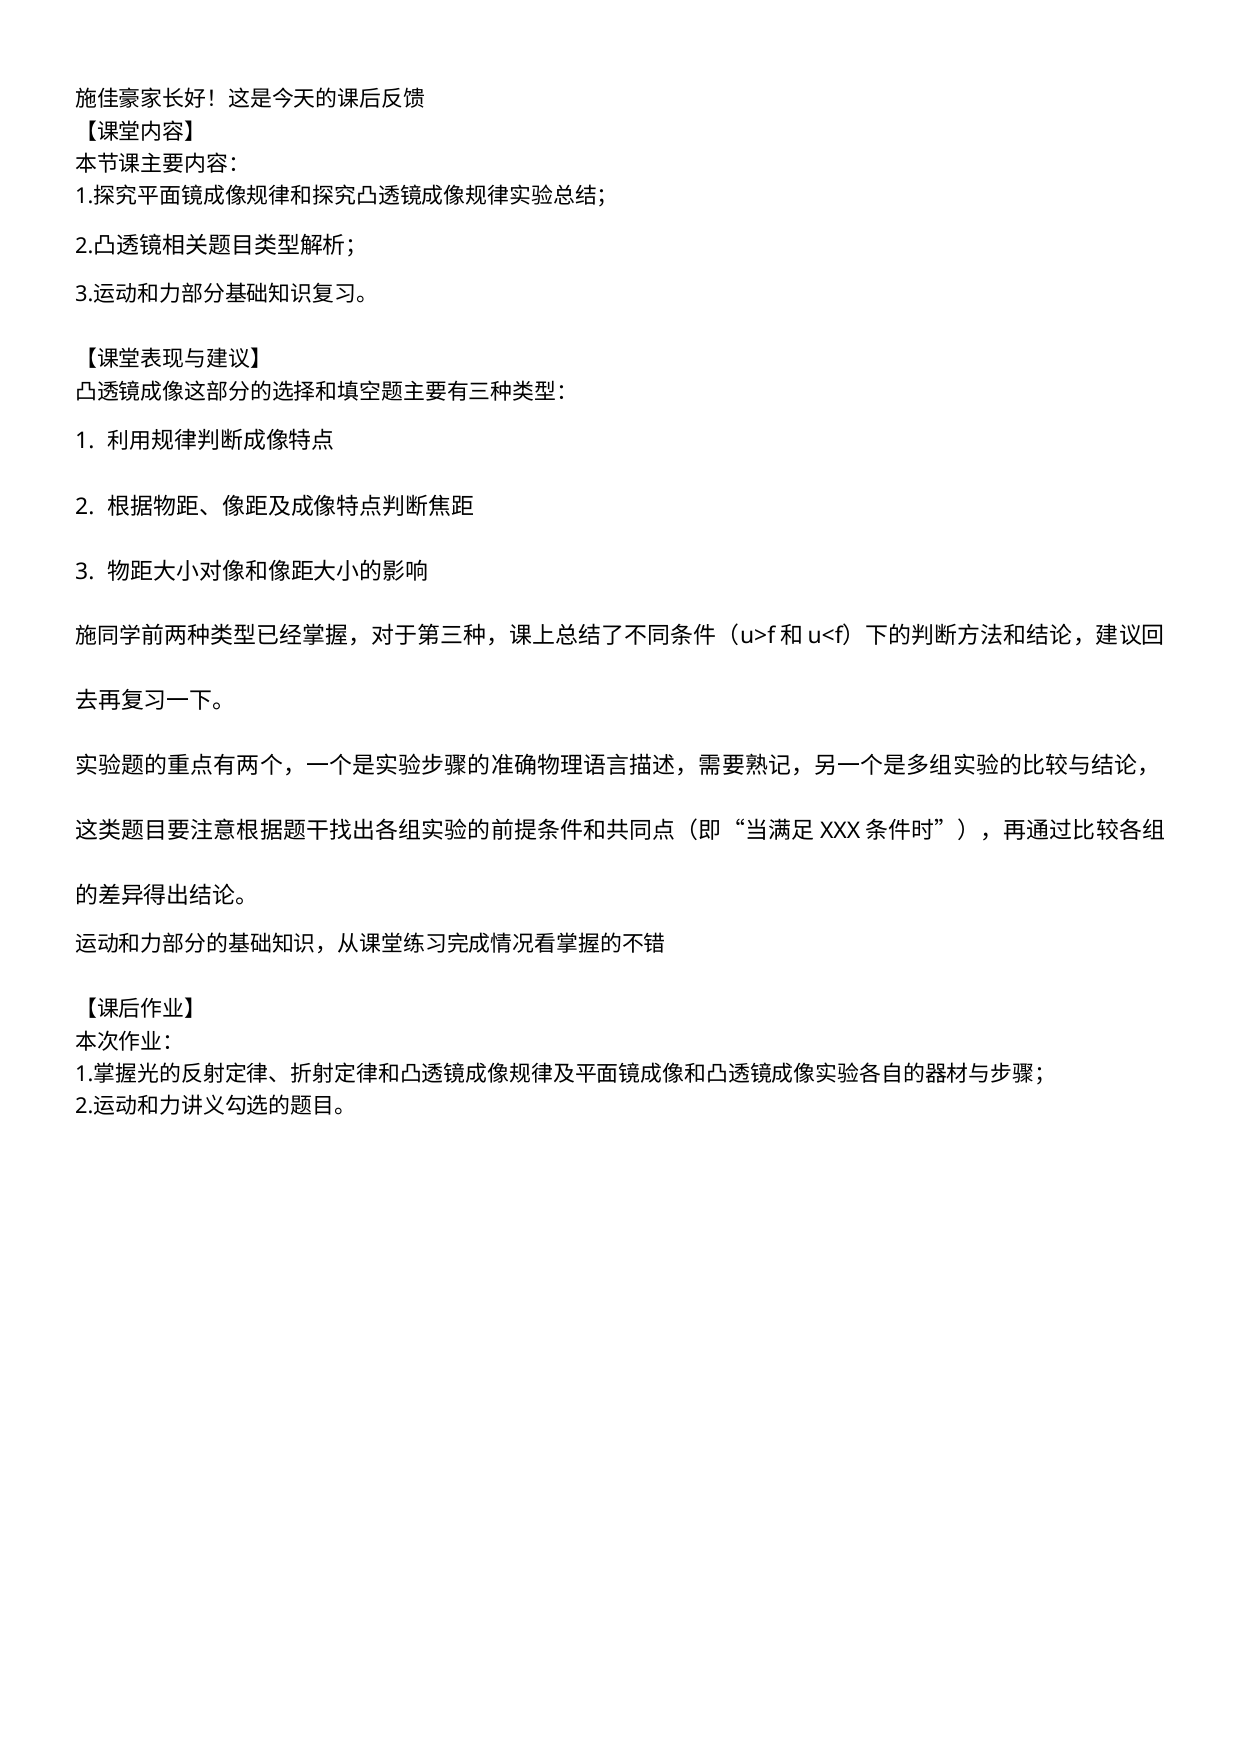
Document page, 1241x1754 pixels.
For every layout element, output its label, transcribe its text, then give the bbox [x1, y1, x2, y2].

text 【课堂表现与建议】 [75, 341, 1165, 373]
list 本次作业： [75, 1023, 1165, 1056]
list 1.掌握光的反射定律、折射定律和凸透镜成像规律及平面镜成像和凸透镜成像实验各自的器材与步骤； [75, 1056, 1165, 1088]
list 【课堂内容】 [75, 113, 1165, 146]
list 物距大小对像和像距大小的影响 [75, 536, 1165, 601]
list 施同学前两种类型已经掌握，对于第三种，课上总结了不同条件（u>f和u<f）下的判断方法和结论，建议回去再复习一下。 [75, 601, 1165, 731]
list 2.运动和力讲义勾选的题目。 [75, 1088, 1165, 1121]
list 运动和力部分的基础知识，从课堂练习完成情况看掌握的不错 [75, 926, 1165, 958]
list 1.探究平面镜成像规律和探究凸透镜成像规律实验总结； [75, 178, 1165, 211]
list 根据物距、像距及成像特点判断焦距 [75, 471, 1165, 536]
list 利用规律判断成像特点 [75, 406, 1165, 471]
list 2.凸透镜相关题目类型解析； [75, 211, 1165, 276]
text 本节课主要内容： [75, 146, 1165, 178]
list 实验题的重点有两个，一个是实验步骤的准确物理语言描述，需要熟记，另一个是多组实验的比较与结论，这类题目要注意根据题干找出各组实验的前提条件和共同点（即“当满足XXX条件时”），再通过比较各组的差异得出结论。 [75, 731, 1165, 926]
text 凸透镜成像这部分的选择和填空题主要有三种类型： [75, 373, 1165, 406]
list 【课后作业】 [75, 991, 1165, 1023]
list 施佳豪家长好！这是今天的课后反馈 [75, 81, 1165, 113]
list 3.运动和力部分基础知识复习。 [75, 276, 1165, 308]
